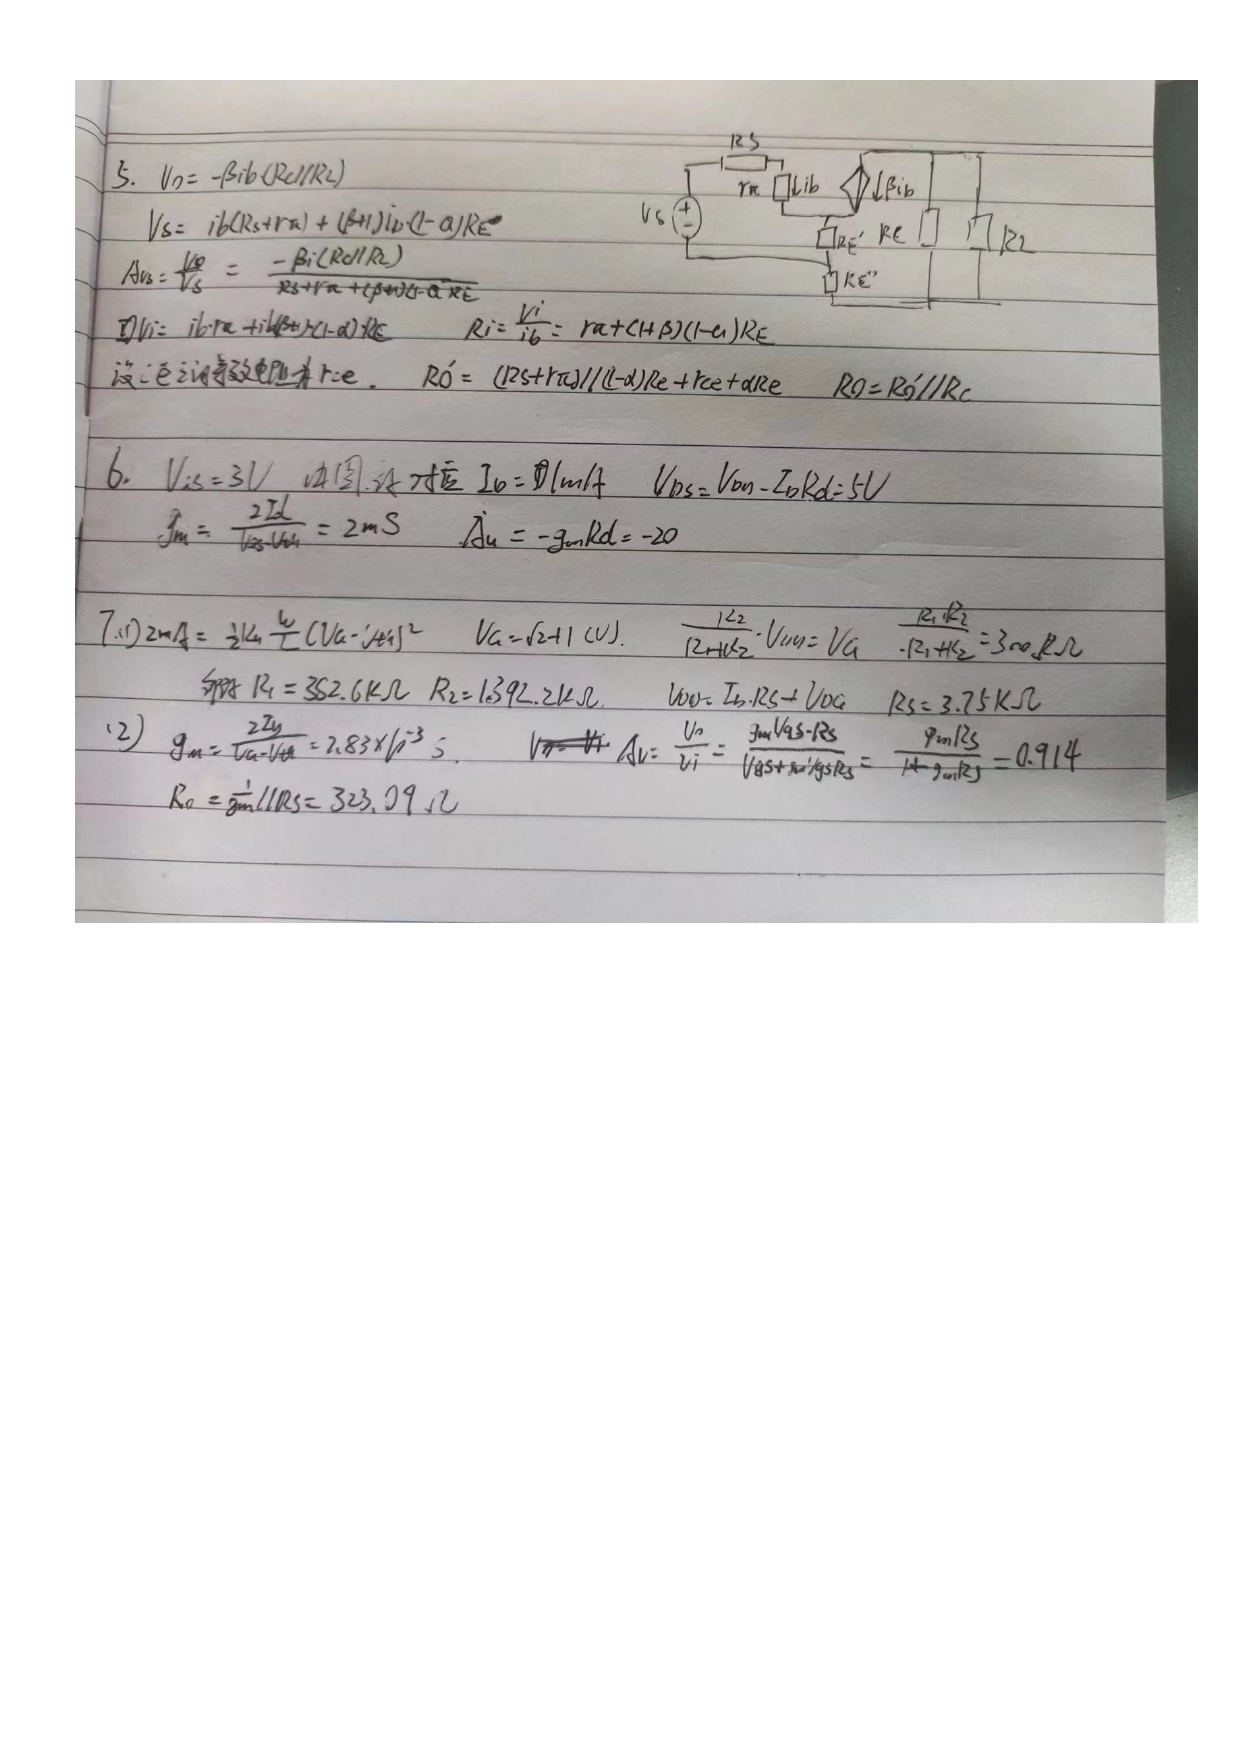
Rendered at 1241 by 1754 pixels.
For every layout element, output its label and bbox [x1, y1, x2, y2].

picture [75, 80, 1198, 923]
